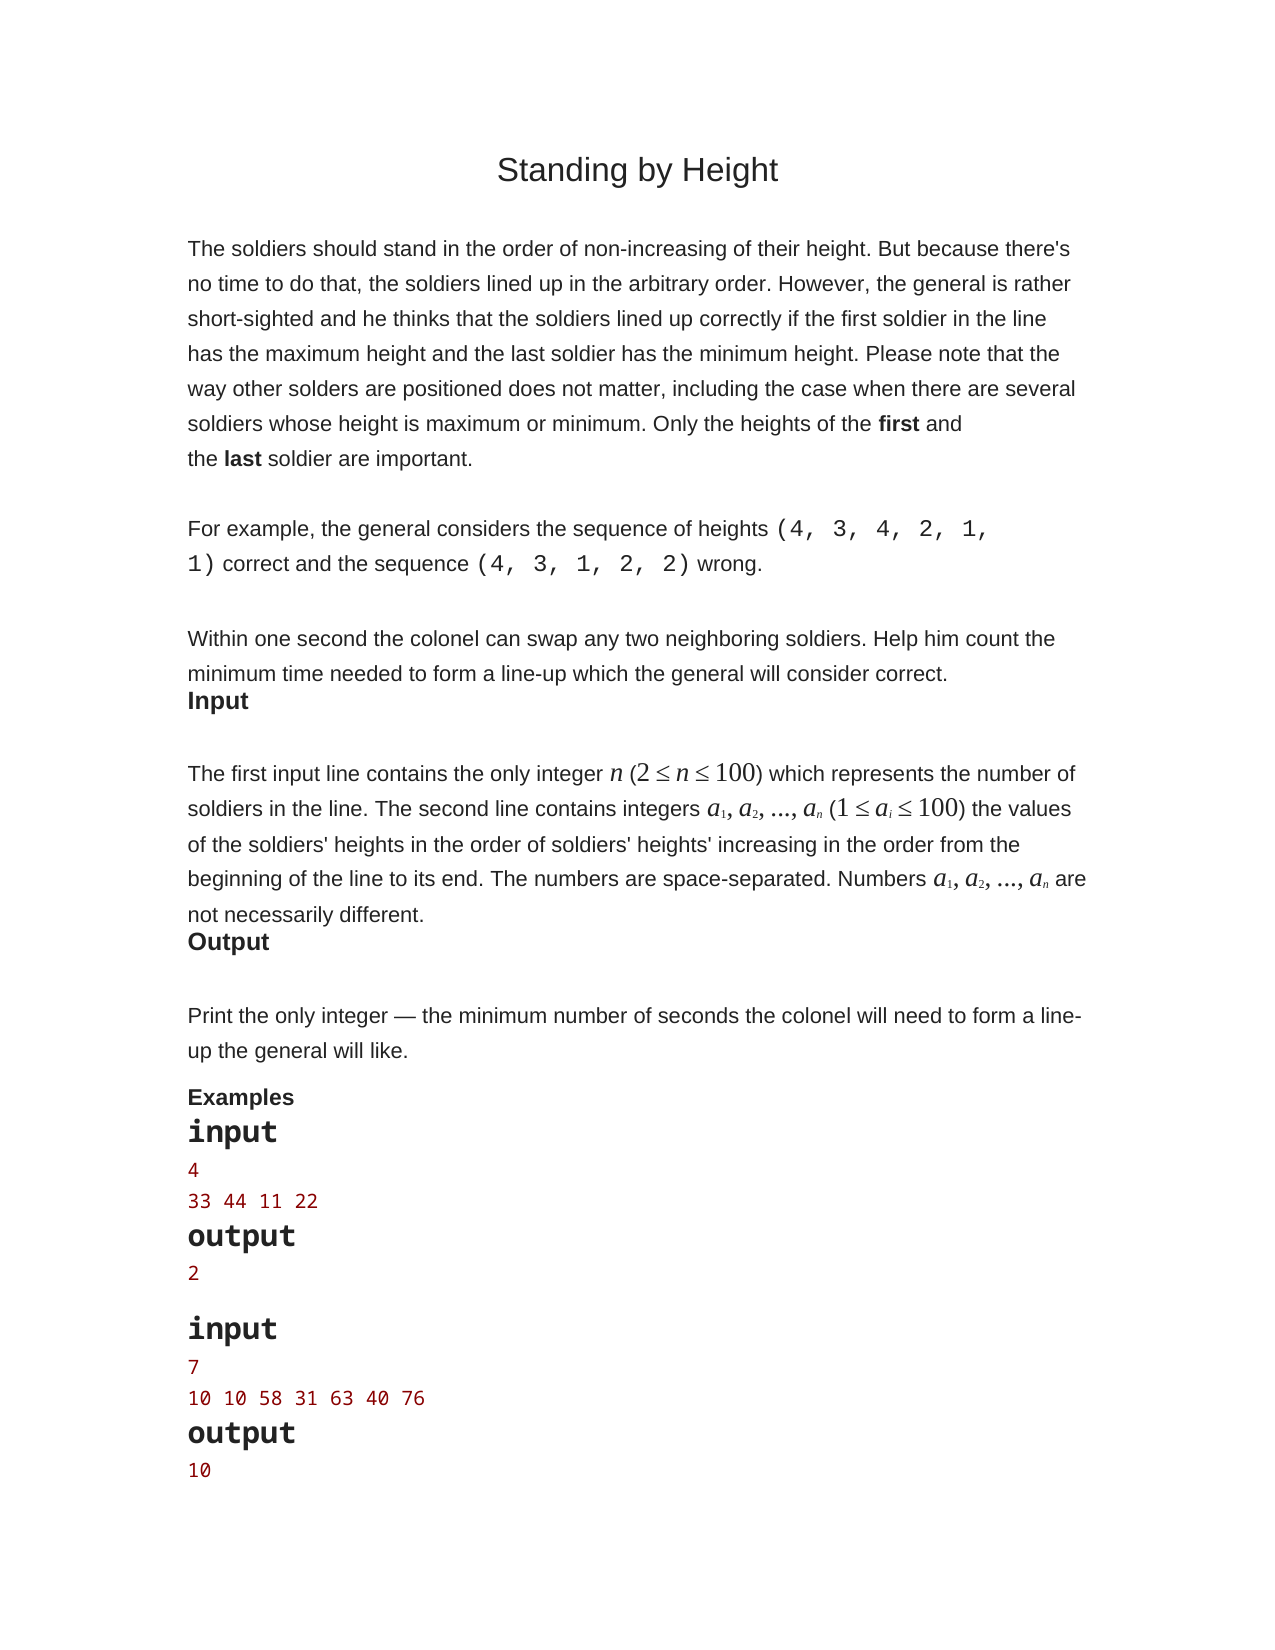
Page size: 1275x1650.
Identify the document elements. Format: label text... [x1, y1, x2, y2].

text output [187, 1214, 1087, 1255]
text The first input line contains the only integer n (2 ≤ n ≤ 100) which represents the number of soldiers in the line. The second line contains integers a1, a2, ..., an (1 ≤ ai ≤ 100) the values of the soldiers' heights in the order of soldiers' heights' increasing in the order from the beginning of the line to its end. The numbers are space-separated. Numbers a1, a2, ..., an are not necessarily different. [187, 752, 1087, 927]
text Print the only integer — the minimum number of seconds the colonel will need to form a line-up the general will like. [187, 993, 1087, 1063]
text Standing by Height [187, 150, 1087, 188]
text For example, the general considers the sequence of heights (4, 3, 4, 2, 1, 1) correct and the sequence (4, 3, 1, 2, 2) wrong. [187, 508, 1087, 578]
text 2 [187, 1255, 1087, 1287]
text 7 10 10 58 31 63 40 76 [187, 1349, 1087, 1411]
text Input [187, 686, 1087, 715]
text output [187, 1411, 1087, 1452]
text input [187, 1307, 1087, 1349]
text The soldiers should stand in the order of non-increasing of their height. But because there's no time to do that, the soldiers lined up in the arbitrary order. However, the general is rather short-sighted and he thinks that the soldiers lined up correctly if the first soldier in the line has the maximum height and the last soldier has the minimum height. Please note that the way other solders are positioned does not matter, including the case when there are several soldiers whose height is maximum or minimum. Only the heights of the first and the last soldier are important. [187, 226, 1087, 471]
text 4 33 44 11 22 [187, 1152, 1087, 1214]
text 10 [187, 1452, 1087, 1483]
text Examples [187, 1084, 1087, 1111]
text Output [187, 927, 1087, 956]
text Within one second the colonel can swap any two neighboring soldiers. Help him count the minimum time needed to form a line-up which the general will consider correct. [187, 616, 1087, 686]
text input [187, 1111, 1087, 1152]
